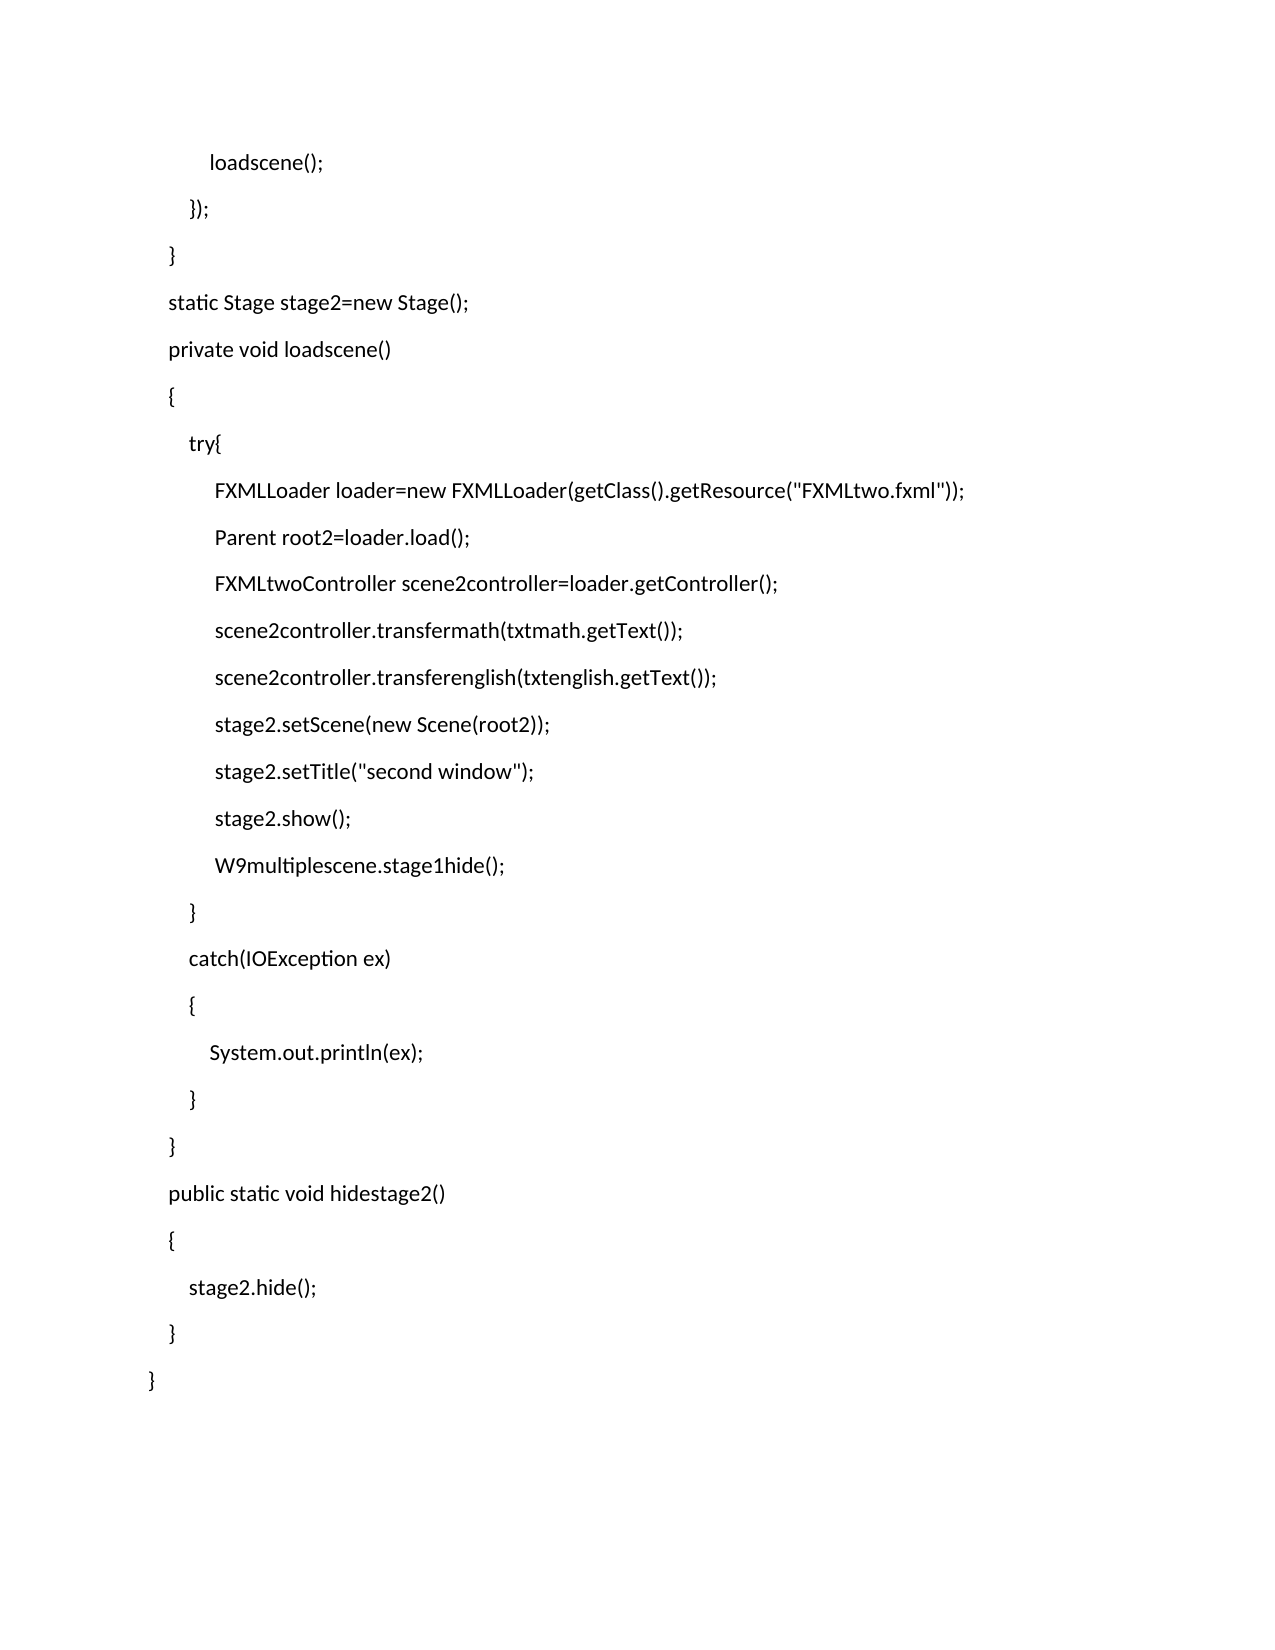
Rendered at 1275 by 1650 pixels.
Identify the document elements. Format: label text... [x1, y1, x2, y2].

text } [148, 1366, 1127, 1394]
text } [148, 898, 1127, 926]
text { [148, 991, 1127, 1019]
text W9multiplescene.stage1hide(); [148, 851, 1127, 879]
text { [148, 1226, 1127, 1254]
text System.out.println(ex); [148, 1038, 1127, 1066]
text Parent root2=loader.load(); [148, 523, 1127, 551]
text public static void hidestage2() [148, 1179, 1127, 1207]
text } [148, 1319, 1127, 1347]
text catch(IOException ex) [148, 944, 1127, 972]
text } [148, 241, 1127, 269]
text loadscene(); [148, 148, 1127, 176]
text stage2.show(); [148, 804, 1127, 832]
text stage2.setScene(new Scene(root2)); [148, 710, 1127, 738]
text stage2.hide(); [148, 1273, 1127, 1301]
text { [148, 382, 1127, 410]
text } [148, 1085, 1127, 1113]
text scene2controller.transfermath(txtmath.getText()); [148, 616, 1127, 644]
text }); [148, 194, 1127, 222]
text try{ [148, 429, 1127, 457]
text FXMLtwoController scene2controller=loader.getController(); [148, 569, 1127, 597]
text private void loadscene() [148, 335, 1127, 363]
text FXMLLoader loader=new FXMLLoader(getClass().getResource("FXMLtwo.fxml")); [148, 476, 1127, 504]
text scene2controller.transferenglish(txtenglish.getText()); [148, 663, 1127, 691]
text } [148, 1132, 1127, 1160]
text static Stage stage2=new Stage(); [148, 288, 1127, 316]
text stage2.setTitle("second window"); [148, 757, 1127, 785]
